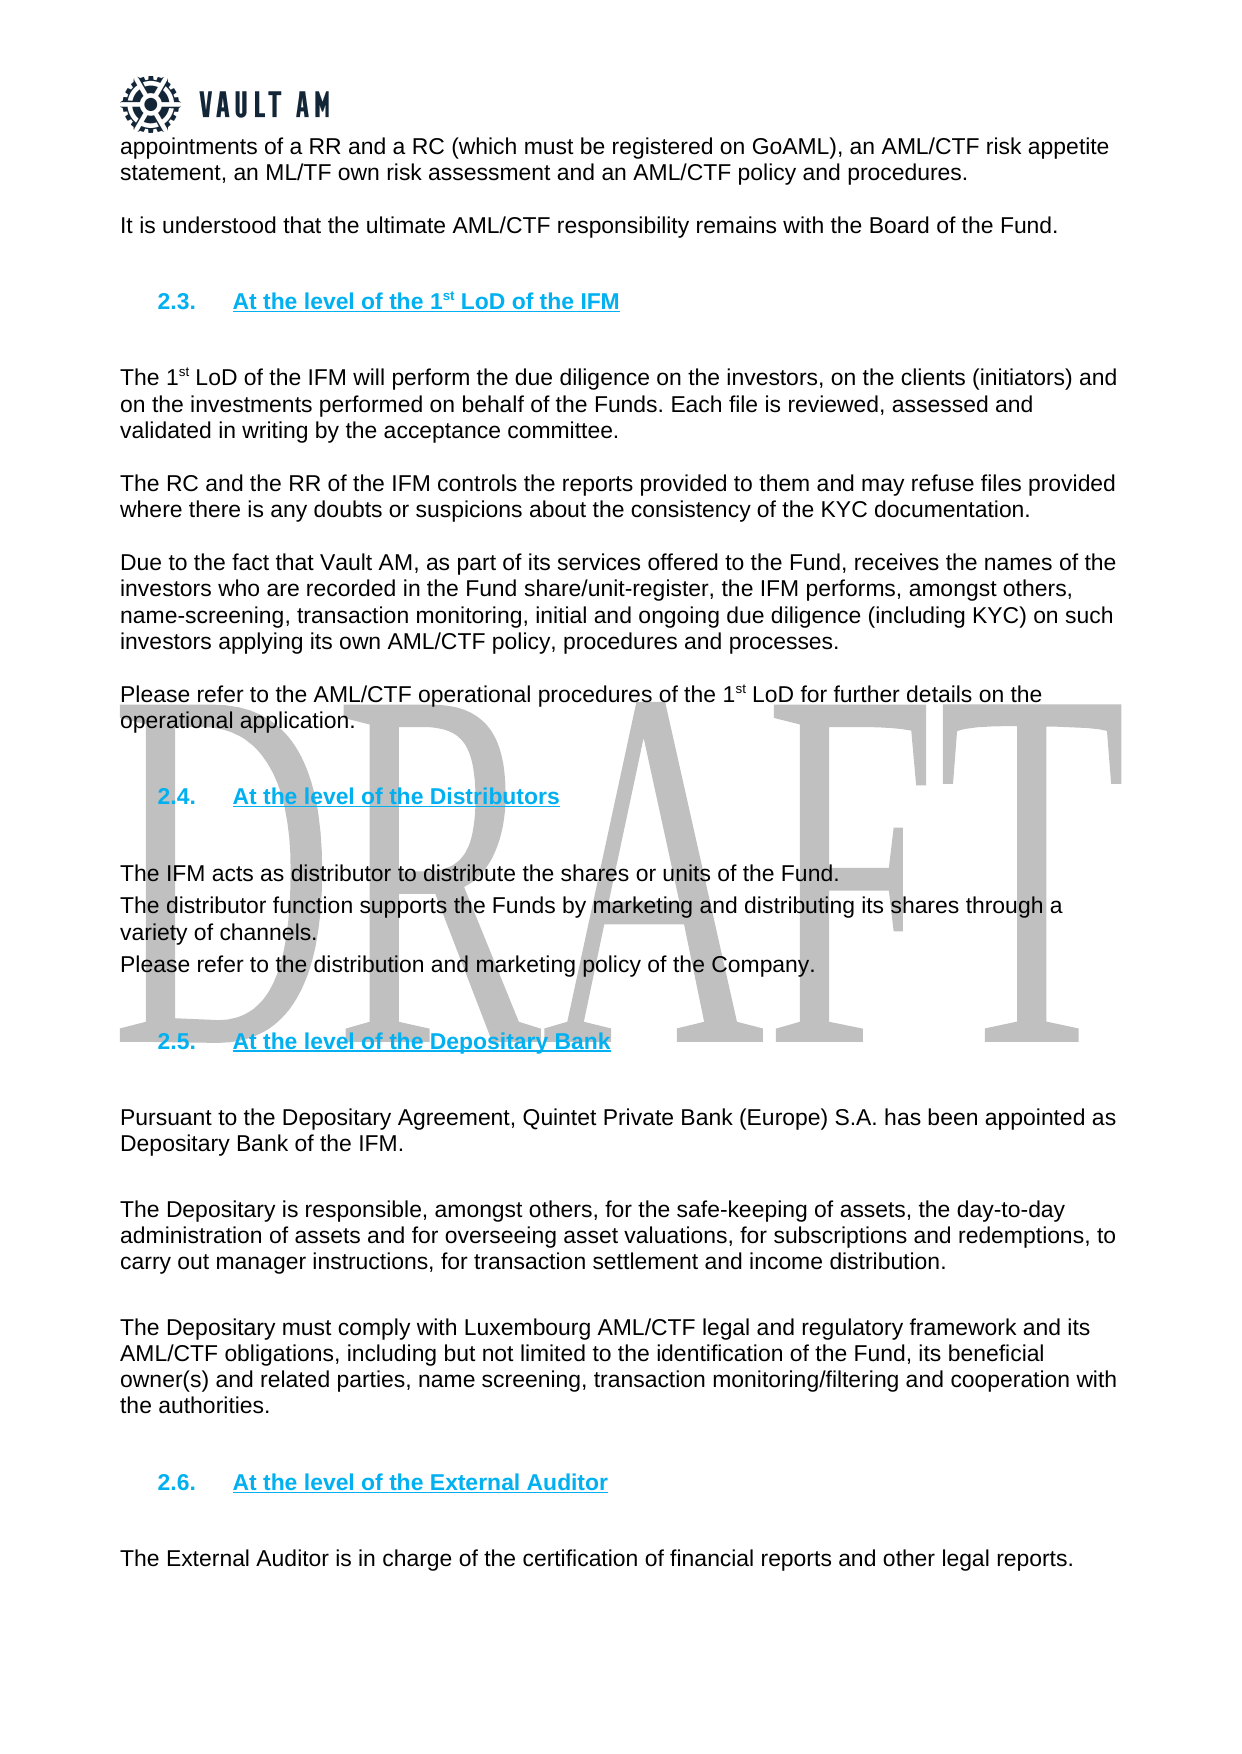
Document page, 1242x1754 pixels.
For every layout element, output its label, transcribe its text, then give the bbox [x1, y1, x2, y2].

subtitle At the level of the External Auditor [157, 1469, 1122, 1495]
text The 1st LoD of the IFM will perform the due diligence on the investors, on the clients (initiators) and on the investments performed on behalf of the Funds. Each file is reviewed, assessed and validated in writing by the acceptance committee. [120, 364, 1122, 443]
text Please refer to the AML/CTF operational procedures of the 1st LoD for further details on the operational application. [120, 681, 1122, 733]
text Due to the fact that Vault AM, as part of its services offered to the Fund, receives the names of the investors who are recorded in the Fund share/unit-register, the IFM performs, amongst others, name-screening, transaction monitoring, initial and ongoing due diligence (including KYC) on such investors applying its own AML/CTF policy, procedures and processes. [120, 549, 1122, 654]
text The IFM acts as distributor to distribute the shares or units of the Fund. [120, 860, 1122, 886]
text It is understood that the ultimate AML/CTF responsibility remains with the Board of the Fund. [120, 212, 1122, 238]
text The distributor function supports the Funds by marketing and distributing its shares through a variety of channels. [120, 892, 1122, 945]
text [120, 133, 1122, 185]
text The RC and the RR of the IFM controls the reports provided to them and may refuse files provided where there is any doubts or suspicions about the consistency of the KYC documentation. [120, 470, 1122, 522]
subtitle At the level of the Depositary Bank [157, 1028, 1122, 1054]
picture [120, 76, 329, 133]
text Please refer to the distribution and marketing policy of the Company. [120, 951, 1122, 978]
text The Depositary is responsible, amongst others, for the safe-keeping of assets, the day-to-day administration of assets and for overseeing asset valuations, for subscriptions and redemptions, to carry out manager instructions, for transaction settlement and income distribution. [120, 1196, 1122, 1274]
text The External Auditor is in charge of the certification of financial reports and other legal reports. [120, 1545, 1122, 1572]
subtitle At the level of the 1st LoD of the IFM [157, 288, 1122, 314]
subtitle At the level of the Distributors [157, 783, 1122, 810]
text Pursuant to the Depositary Agreement, Quintet Private Bank (Europe) S.A. has been appointed as Depositary Bank of the IFM. [120, 1104, 1122, 1157]
text The Depositary must comply with Luxembourg AML/CTF legal and regulatory framework and its AML/CTF obligations, including but not limited to the identification of the Fund, its beneficial owner(s) and related parties, name screening, transaction monitoring/filtering and cooperation with the authorities. [120, 1313, 1122, 1419]
